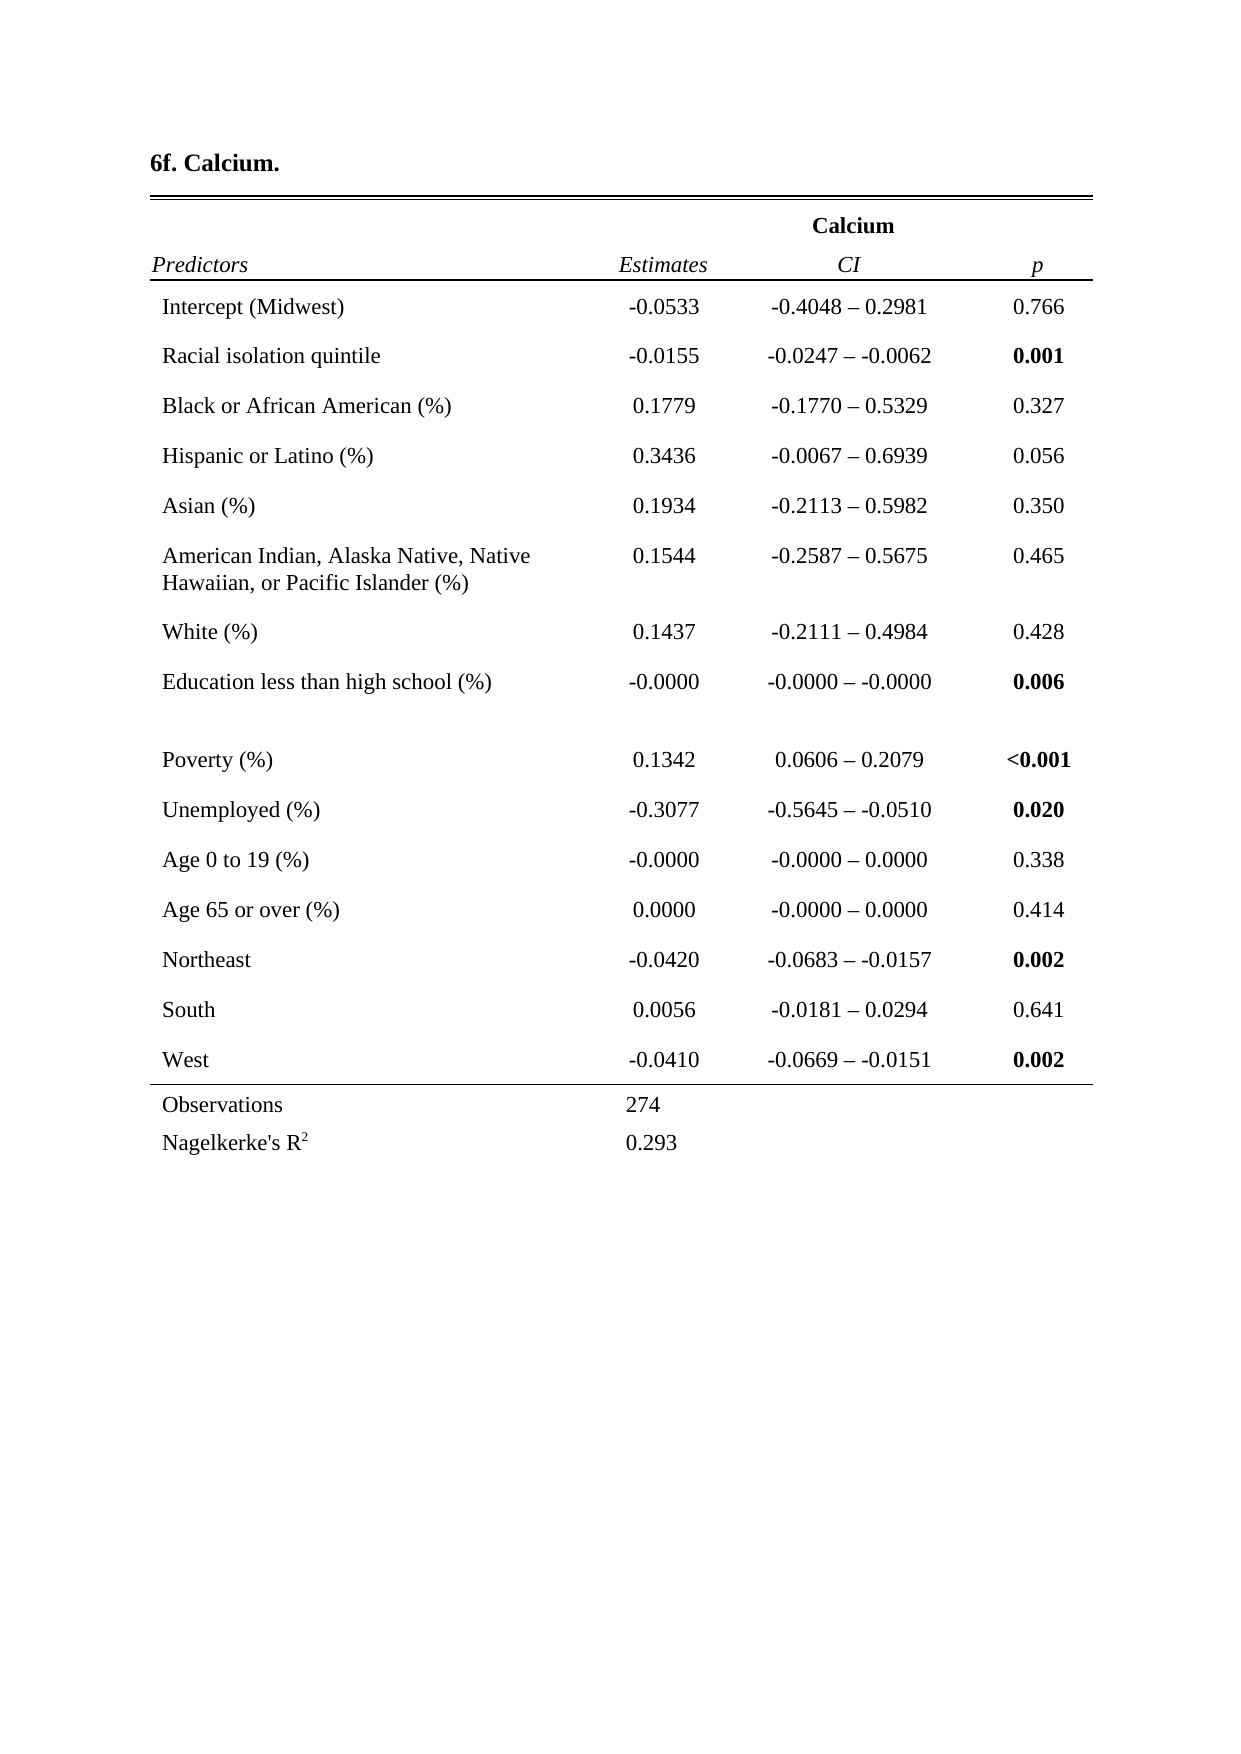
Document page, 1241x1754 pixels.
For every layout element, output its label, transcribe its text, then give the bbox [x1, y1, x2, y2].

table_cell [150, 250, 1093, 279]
text 6f. Calcium. [150, 148, 1093, 176]
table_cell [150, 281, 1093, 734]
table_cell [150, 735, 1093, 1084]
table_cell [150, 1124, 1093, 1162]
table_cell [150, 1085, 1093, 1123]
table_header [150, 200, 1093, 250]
